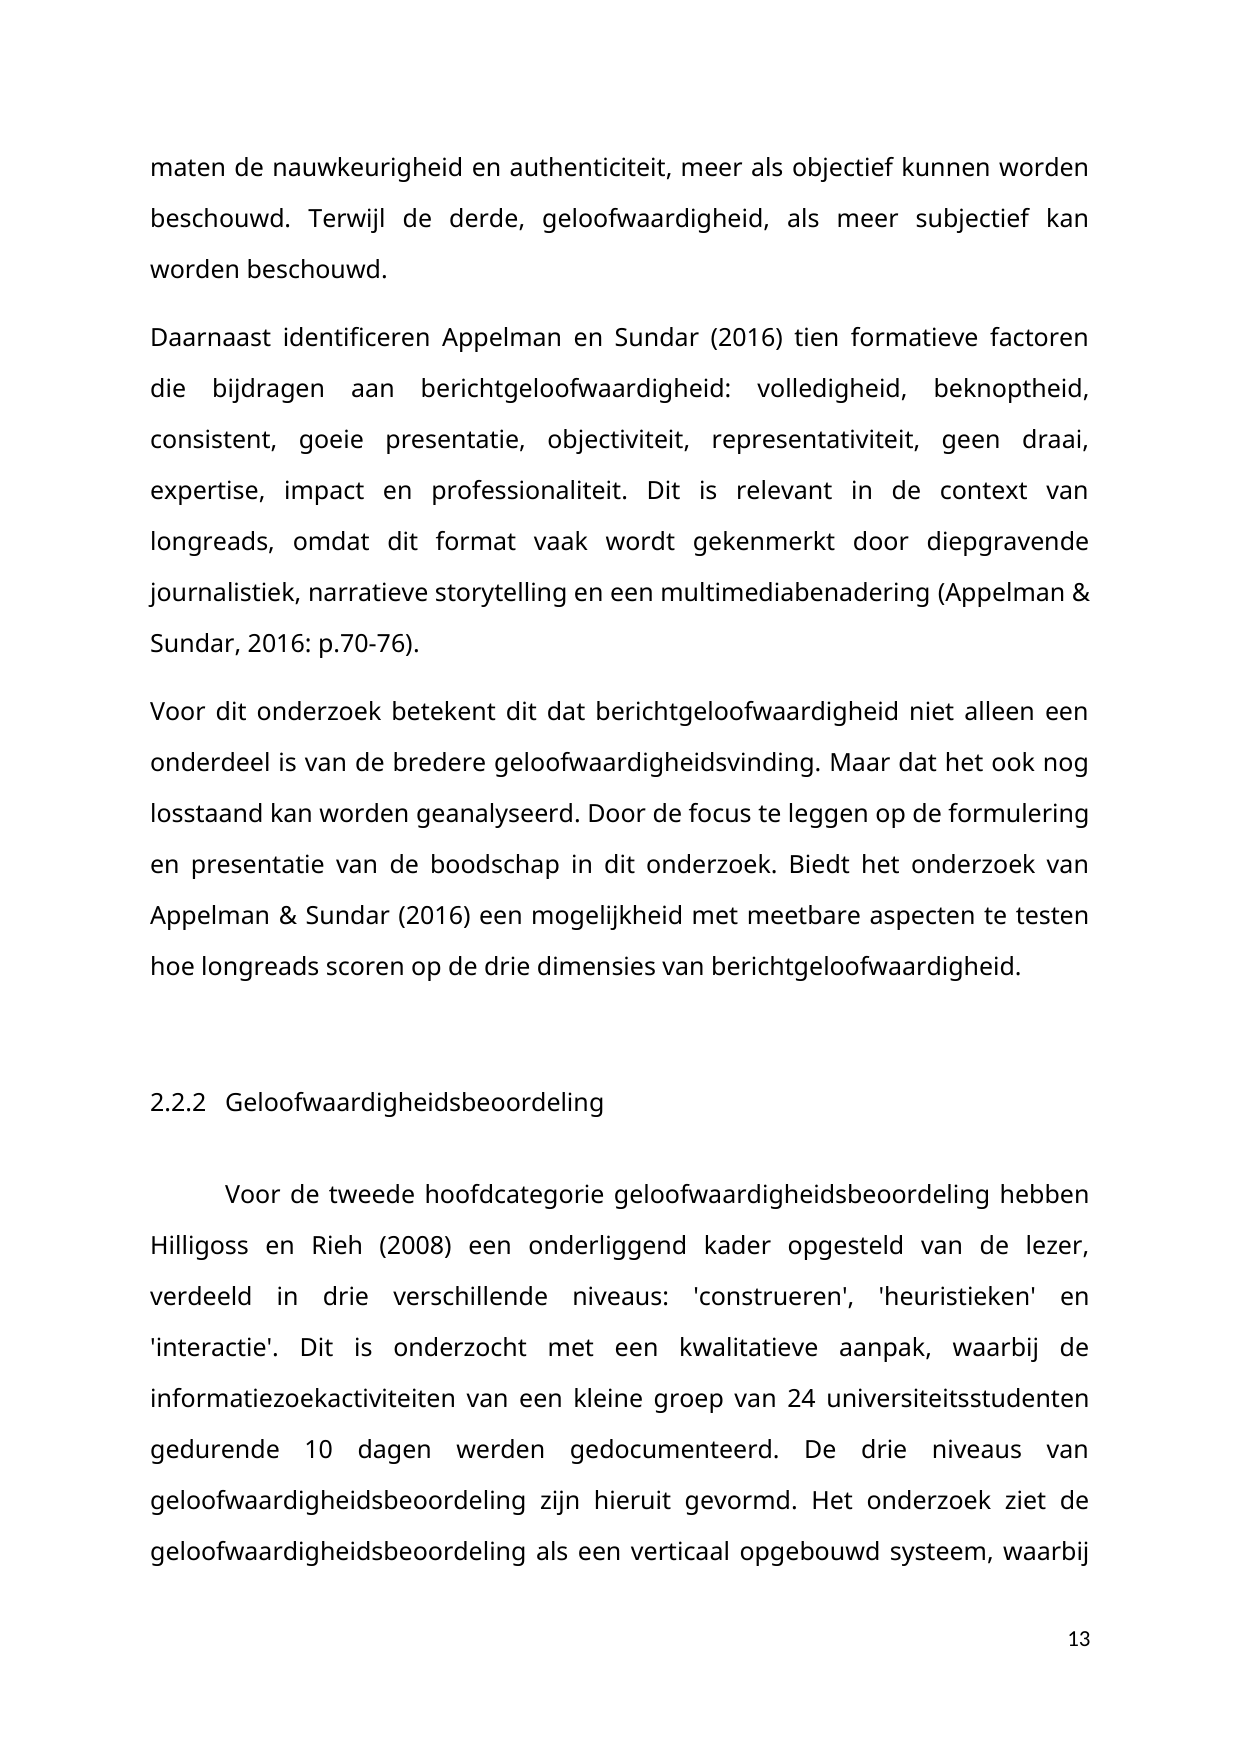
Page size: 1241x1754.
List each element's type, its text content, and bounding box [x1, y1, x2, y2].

subtitle Geloofwaardigheidsbeoordeling [150, 1084, 1090, 1118]
text Daarnaast identificeren Appelman en Sundar (2016) tien formatieve factoren die bijdragen aan berichtgeloofwaardigheid: volledigheid, beknoptheid, consistent, goeie presentatie, objectiviteit, representativiteit, geen draai, expertise, impact en professionaliteit. Dit is relevant in de context van longreads, omdat dit format vaak wordt gekenmerkt door diepgravende journalistiek, narratieve storytelling en een multimediabenadering (Appelman & Sundar, 2016: p.70-76). [150, 320, 1090, 660]
text Voor dit onderzoek betekent dit dat berichtgeloofwaardigheid niet alleen een onderdeel is van de bredere geloofwaardigheidsvinding. Maar dat het ook nog losstaand kan worden geanalyseerd. Door de focus te leggen op de formulering en presentatie van de boodschap in dit onderzoek. Biedt het onderzoek van Appelman & Sundar (2016) een mogelijkheid met meetbare aspecten te testen hoe longreads scoren op de drie dimensies van berichtgeloofwaardigheid. [150, 694, 1090, 983]
